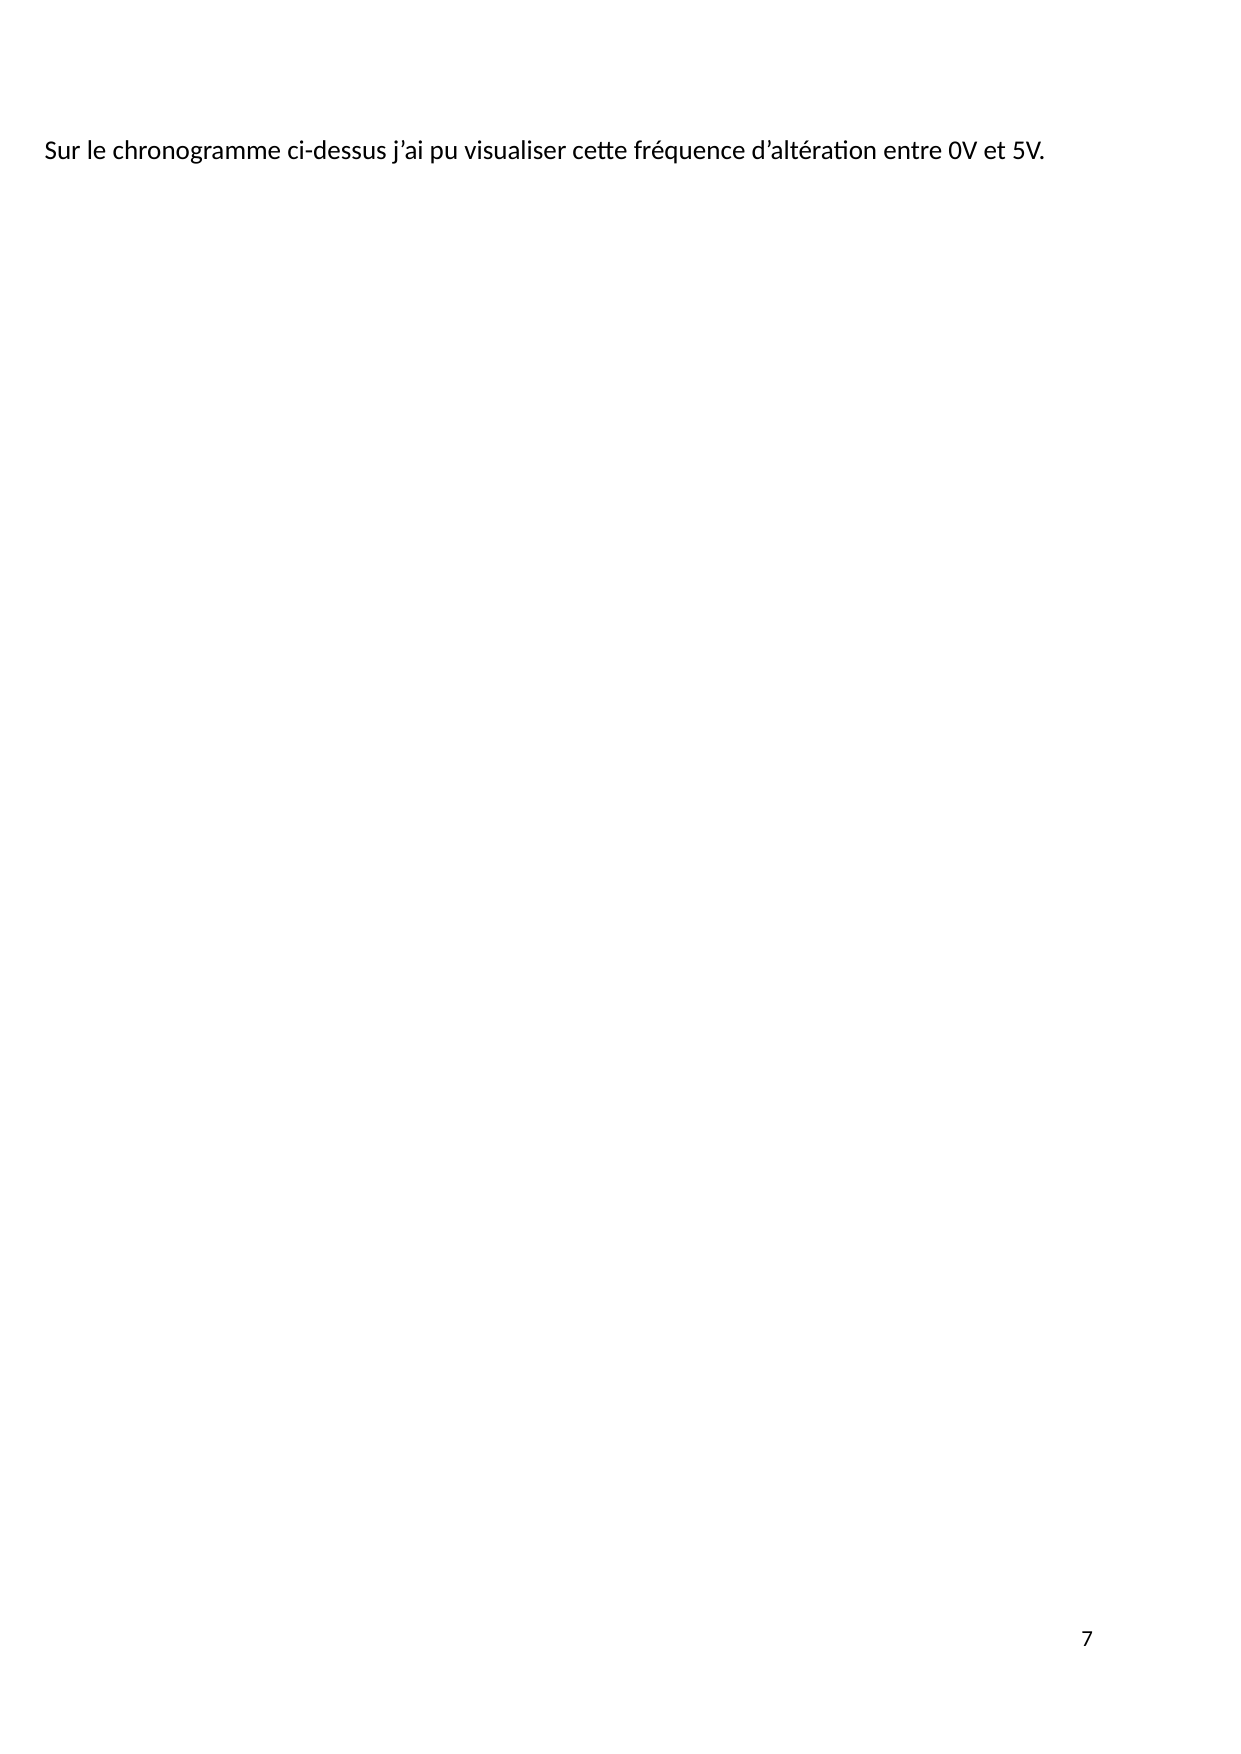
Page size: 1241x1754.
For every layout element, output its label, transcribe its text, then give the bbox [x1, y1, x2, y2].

text Sur le chronogramme ci-dessus j’ai pu visualiser cette fréquence d’altération entre 0V et 5V. [44, 133, 1093, 166]
